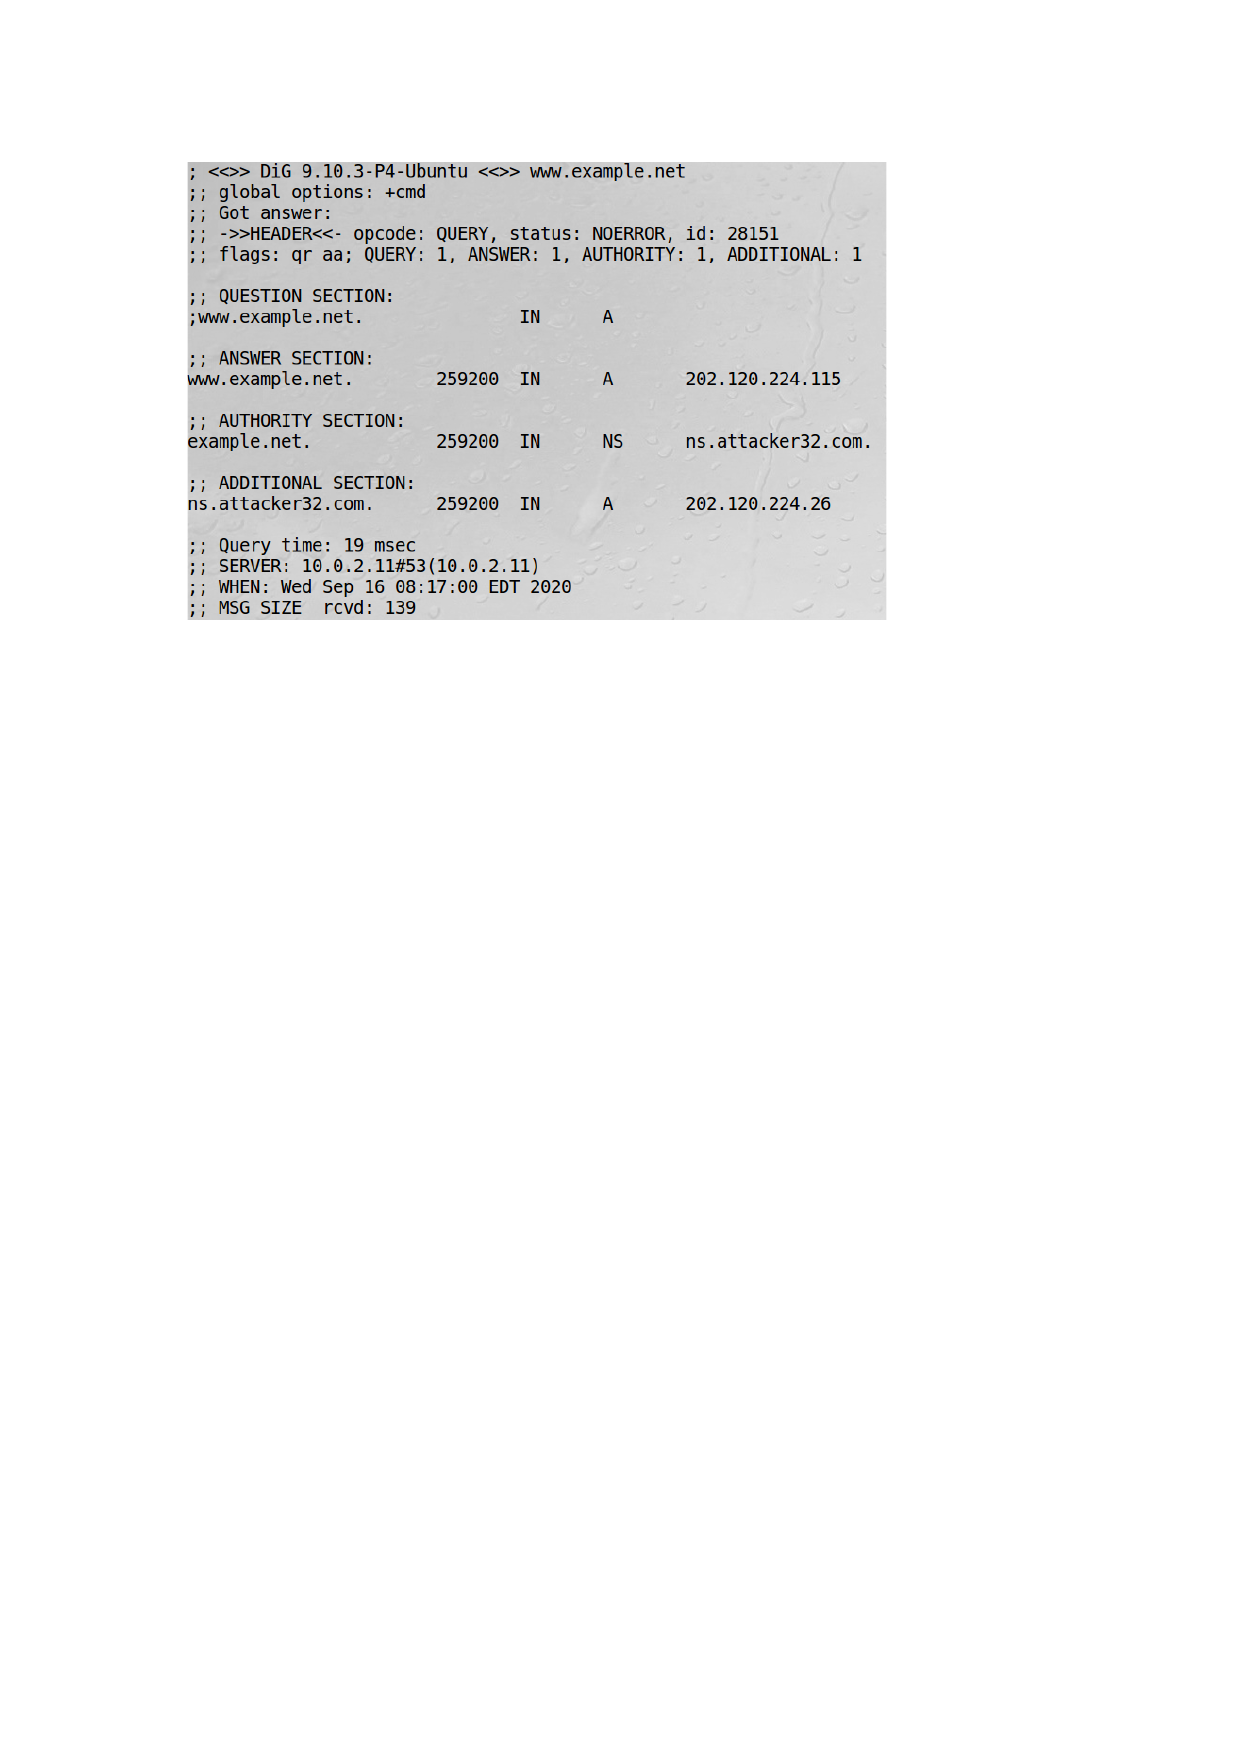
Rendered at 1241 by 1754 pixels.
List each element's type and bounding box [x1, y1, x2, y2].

picture [187, 162, 887, 620]
